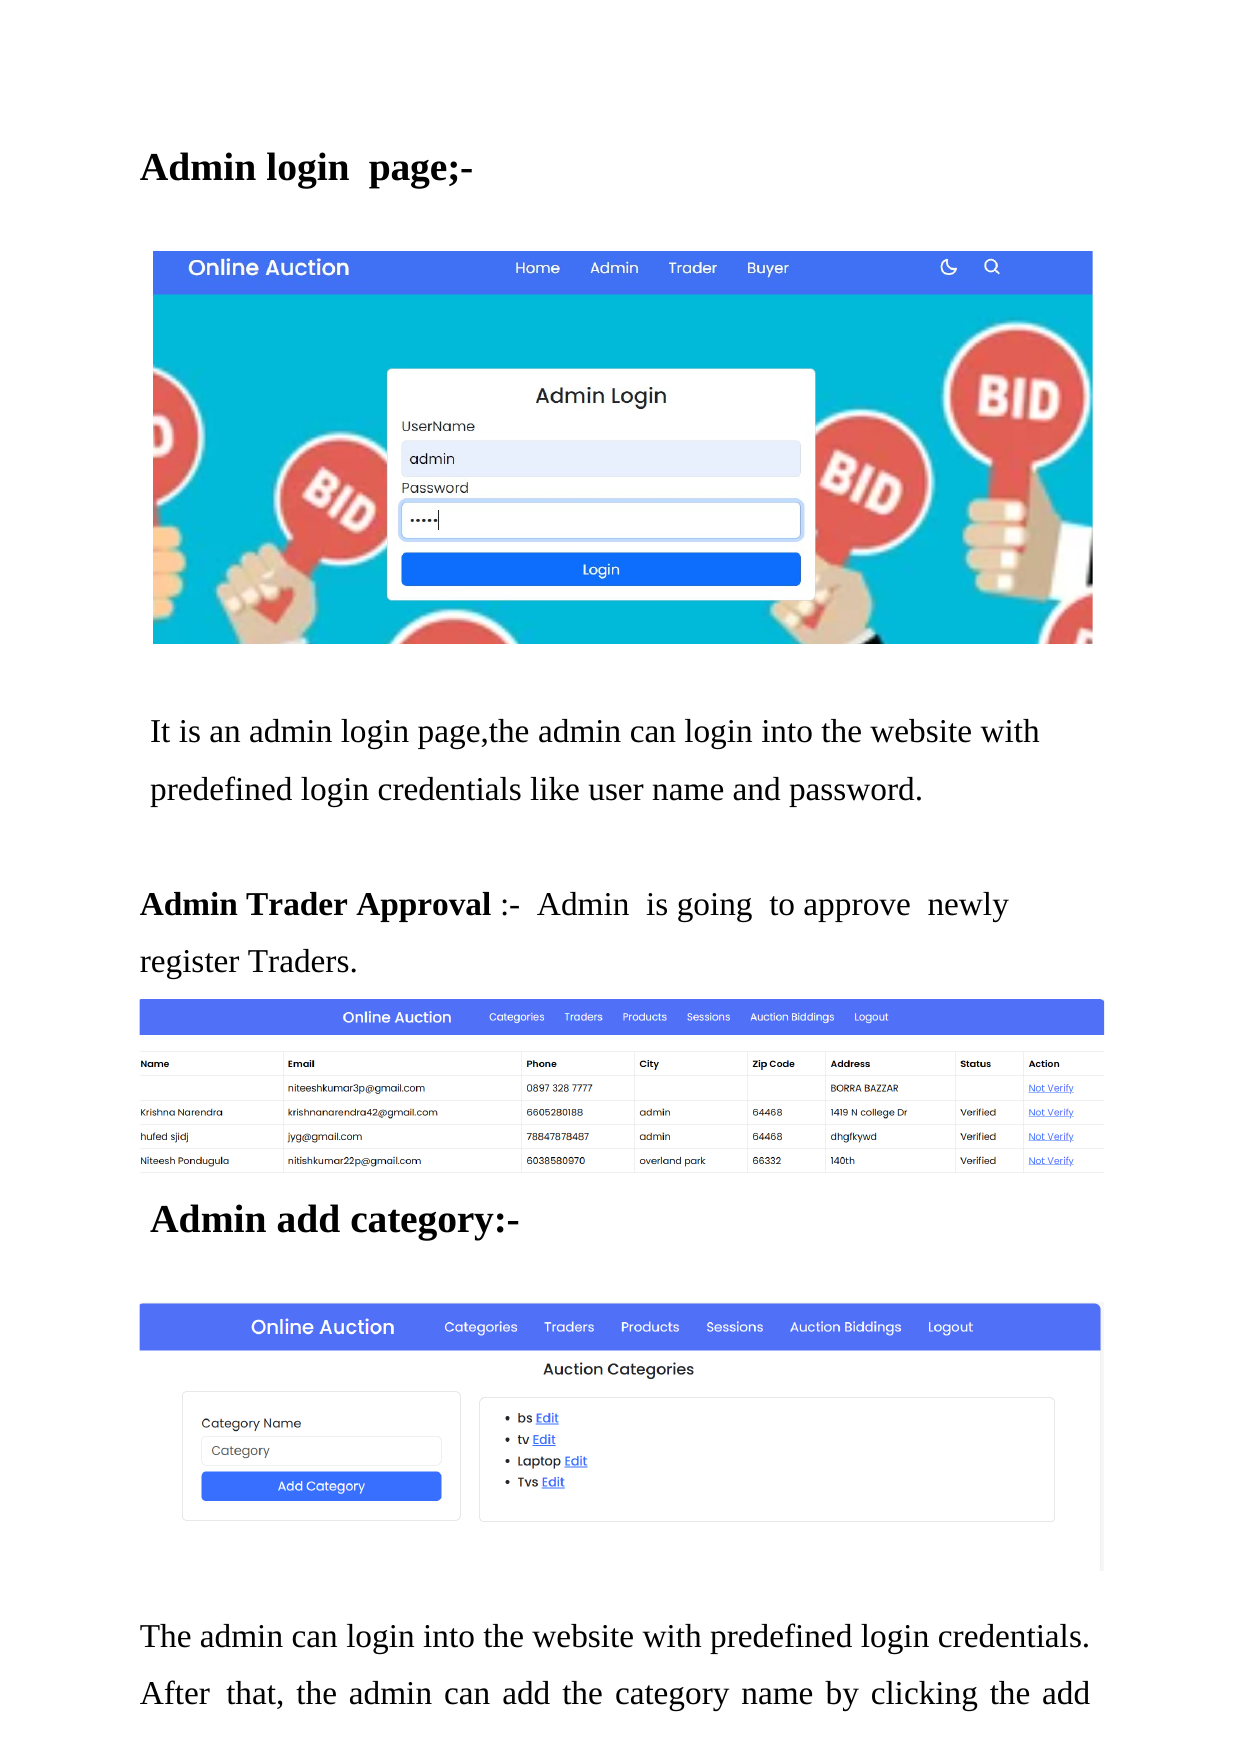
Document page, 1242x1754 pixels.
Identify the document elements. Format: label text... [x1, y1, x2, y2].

text Admin Trader Approval :- Admin is going to approve newly register Traders. [139, 884, 1104, 980]
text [139, 1616, 1091, 1712]
picture [139, 999, 1105, 1177]
picture [153, 251, 1093, 294]
picture [139, 1302, 1105, 1571]
subtitle Admin add category:- [150, 1196, 1104, 1241]
text It is an admin login page,the admin can login into the website with predefined login credentials like user name and password. [150, 712, 1104, 807]
picture [153, 297, 1093, 644]
subtitle Admin login page;- [139, 144, 1104, 189]
